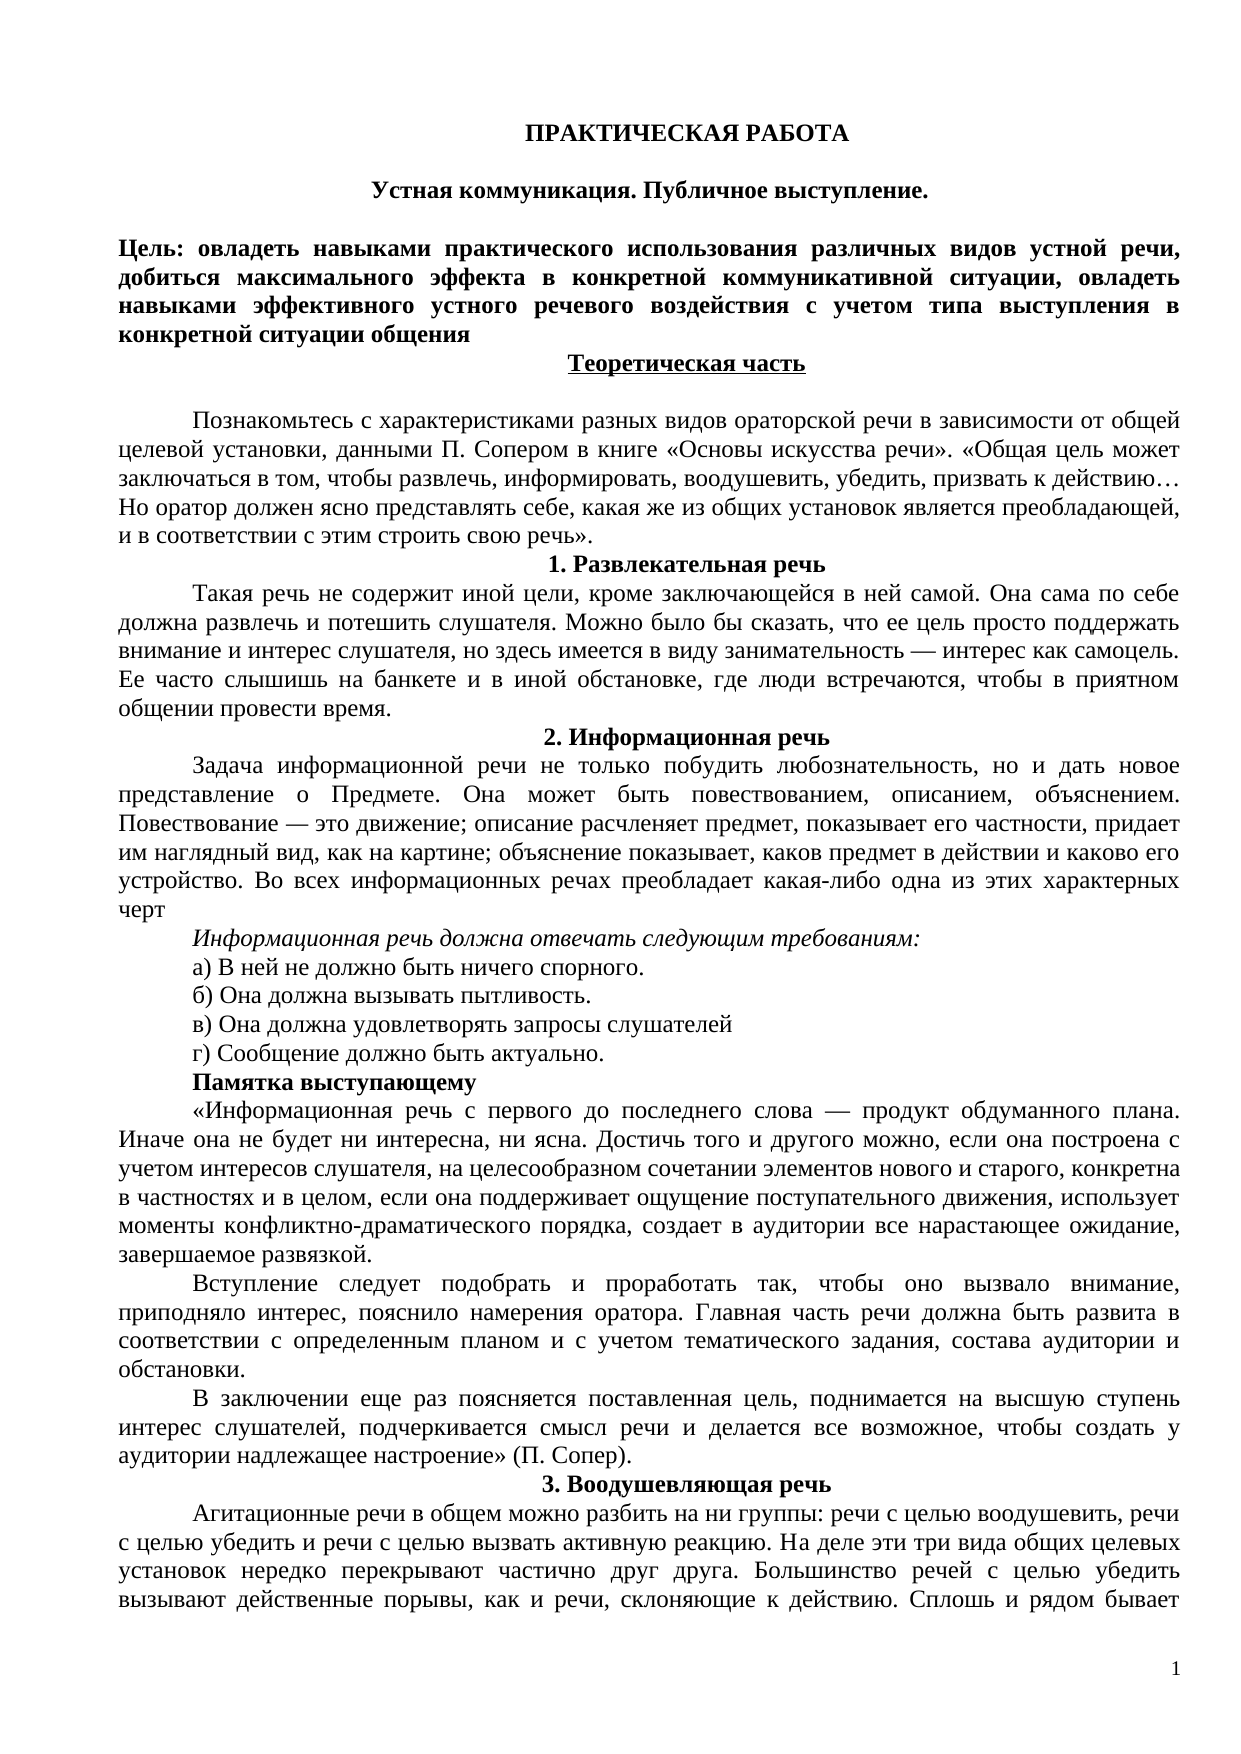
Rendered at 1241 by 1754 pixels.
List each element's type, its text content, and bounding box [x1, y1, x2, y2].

text Задача информационной речи не только побудить любознательность, но и дать новое представление о Предмете. Она может быть повествованием, описанием, объяснением. Повествование — это движение; описание расчленяет предмет, показывает его частности, придает им наглядный вид, как на картине; объяснение показывает, каков предмет в действии и каково его устройство. Во всех информационных речах преобладает какая-либо одна из этих характерных черт [118, 751, 1181, 923]
text Такая речь не содержит иной цели, кроме заключающейся в ней самой. Она сама по себе должна развлечь и потешить слушателя. Можно было бы сказать, что ее цель просто поддержать внимание и интерес слушателя, но здесь имеется в виду занимательность — интерес как самоцель. Ее часто слышишь на банкете и в иной обстановке, где люди встречаются, чтобы в приятном общении провести время. [118, 578, 1181, 722]
text 3. Воодушевляющая речь [118, 1469, 1181, 1498]
title ПРАКТИЧЕСКАЯ РАБОТА [118, 118, 1181, 147]
text В заключении еще раз поясняется поставленная цель, поднимается на высшую ступень интерес слушателей, подчеркивается смысл речи и делается все возможное, чтобы создать у аудитории надлежащее настроение» (П. Сопер). [118, 1383, 1181, 1469]
text «Информационная речь с первого до последнего слова — продукт обдуманного плана. Иначе она не будет ни интересна, ни ясна. Достичь того и другого можно, если она построена с учетом интересов слушателя, на целесообразном сочетании элементов нового и старого, конкретна в частностях и в целом, если она поддерживает ощущение поступательного движения, использует моменты конфликтно-драматического порядка, создает в аудитории все нарастающее ожидание, завершаемое развязкой. [118, 1096, 1181, 1268]
text в) Она должна удовлетворять запросы слушателей [118, 1009, 1181, 1038]
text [118, 1498, 1181, 1613]
text б) Она должна вызывать пытливость. [118, 981, 1181, 1009]
text 2. Информационная речь [118, 722, 1181, 751]
subtitle Теоретическая часть [118, 348, 1181, 377]
text г) Сообщение должно быть актуально. [118, 1038, 1181, 1067]
text Цель: овладеть навыками практического использования различных видов устной речи, добиться максимального эффекта в конкретной коммуникативной ситуации, овладеть навыками эффективного устного речевого воздействия с учетом типа выступления в конкретной ситуации общения [118, 233, 1181, 348]
subtitle Памятка выступающему [118, 1067, 1181, 1096]
text а) В ней не должно быть ничего спорного. [118, 952, 1181, 981]
text Устная коммуникация. Публичное выступление. [118, 176, 1181, 204]
text Вступление следует подобрать и проработать так, чтобы оно вызвало внимание, приподняло интерес, пояснило намерения оратора. Главная часть речи должна быть развита в соответствии с определенным планом и с учетом тематического задания, состава аудитории и обстановки. [118, 1268, 1181, 1383]
text Познакомьтесь с характеристиками разных видов ораторской речи в зависимости от общей целевой установки, данными П. Сопером в книге «Основы искусства речи». «Общая цель может заключаться в том, чтобы развлечь, информировать, воодушевить, убедить, призвать к действию… Но оратор должен ясно представлять себе, какая же из общих установок является преобладающей, и в соответствии с этим строить свою речь». [118, 406, 1181, 549]
text Информационная речь должна отвечать следующим требованиям: [118, 923, 1181, 952]
text 1. Развлекательная речь [118, 549, 1181, 578]
